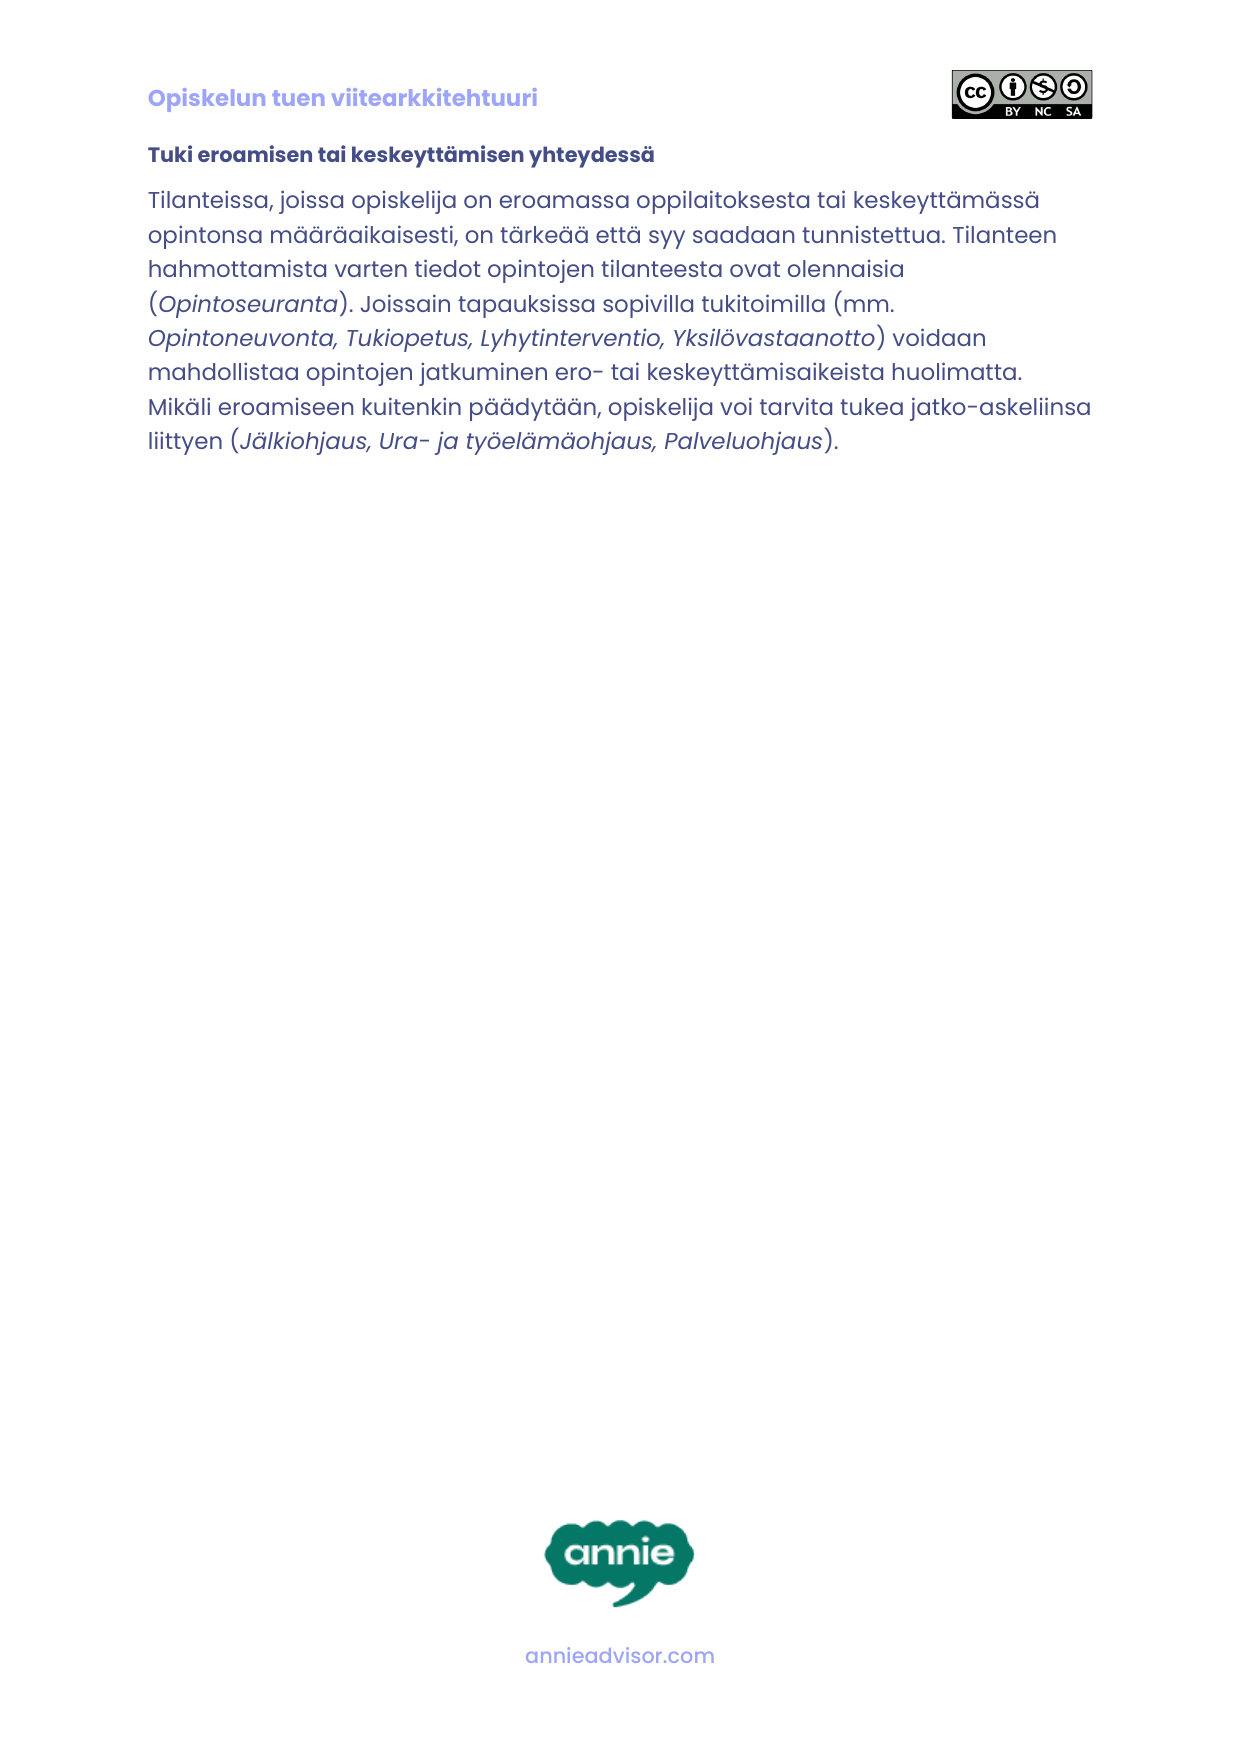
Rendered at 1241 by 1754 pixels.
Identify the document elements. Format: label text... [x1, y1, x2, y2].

picture [951, 70, 1093, 119]
picture [542, 1517, 699, 1614]
text Tilanteissa, joissa opiskelija on eroamassa oppilaitoksesta tai keskeyttämässä opintonsa määräaikaisesti, on tärkeää että syy saadaan tunnistettua. Tilanteen hahmottamista varten tiedot opintojen tilanteesta ovat olennaisia (Opintoseuranta). Joissain tapauksissa sopivilla tukitoimilla (mm. Opintoneuvonta, Tukiopetus, Lyhytinterventio, Yksilövastaanotto) voidaan mahdollistaa opintojen jatkuminen ero- tai keskeyttämisaikeista huolimatta. Mikäli eroamiseen kuitenkin päädytään, opiskelija voi tarvita tukea jatko-askeliinsa liittyen (Jälkiohjaus, Ura- ja työelämäohjaus, Palveluohjaus). [148, 183, 1093, 458]
subtitle Tuki eroamisen tai keskeyttämisen yhteydessä [148, 139, 1093, 170]
